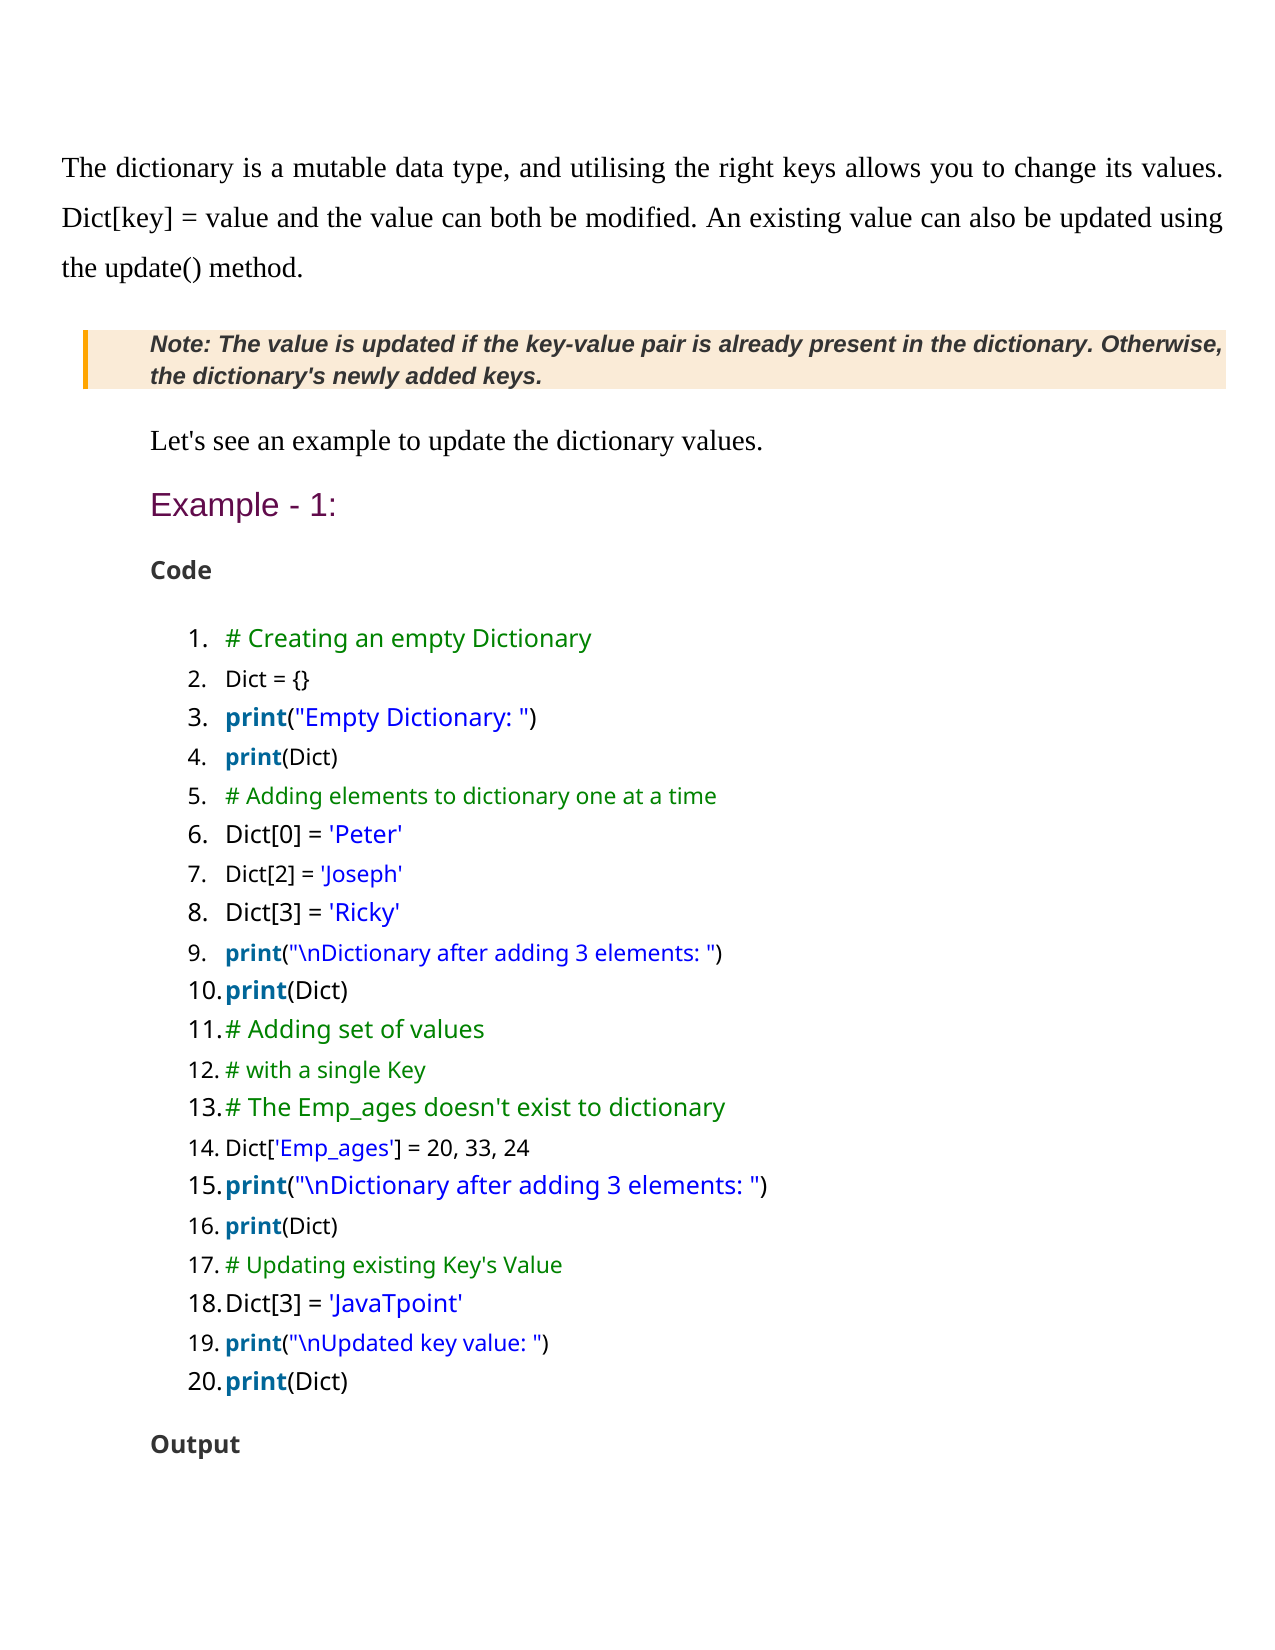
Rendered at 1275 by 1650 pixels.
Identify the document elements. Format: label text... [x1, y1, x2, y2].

text Let's see an example to update the dictionary values. [150, 423, 1226, 456]
list Dict[2] = 'Joseph' [187, 851, 1226, 889]
subtitle Example - 1: [150, 485, 1226, 524]
list # Adding set of values [187, 1007, 1226, 1046]
list # Creating an empty Dictionary [187, 616, 1226, 655]
list print(Dict) [187, 968, 1226, 1007]
list # Updating existing Key's Value [187, 1241, 1226, 1280]
list Dict = {} [187, 655, 1226, 694]
subtitle Note: The value is updated if the key-value pair is already present in the dictionary. Otherwise, the dictionary's newly added keys. [88, 330, 1226, 389]
list # The Emp_ages doesn't exist to dictionary [187, 1085, 1226, 1124]
list # Adding elements to dictionary one at a time [187, 772, 1226, 811]
list Dict[3] = 'Ricky' [187, 889, 1226, 929]
list print("\nDictionary after adding 3 elements: ") [187, 1163, 1226, 1202]
text The dictionary is a mutable data type, and utilising the right keys allows you to change its values. Dict[key] = value and the value can both be modified. An existing value can also be updated using the update() method. [61, 150, 1226, 284]
list print(Dict) [187, 1202, 1226, 1241]
text Output [150, 1427, 1226, 1461]
list print("\nDictionary after adding 3 elements: ") [187, 929, 1226, 968]
list Dict['Emp_ages'] = 20, 33, 24 [187, 1124, 1226, 1163]
list print("\nUpdated key value: ") [187, 1319, 1226, 1358]
list Dict[0] = 'Peter' [187, 811, 1226, 851]
list # with a single Key [187, 1046, 1226, 1085]
list print(Dict) [187, 1358, 1226, 1397]
text Code [150, 553, 1226, 587]
list print(Dict) [187, 733, 1226, 772]
list print("Empty Dictionary: ") [187, 694, 1226, 733]
list Dict[3] = 'JavaTpoint' [187, 1280, 1226, 1319]
